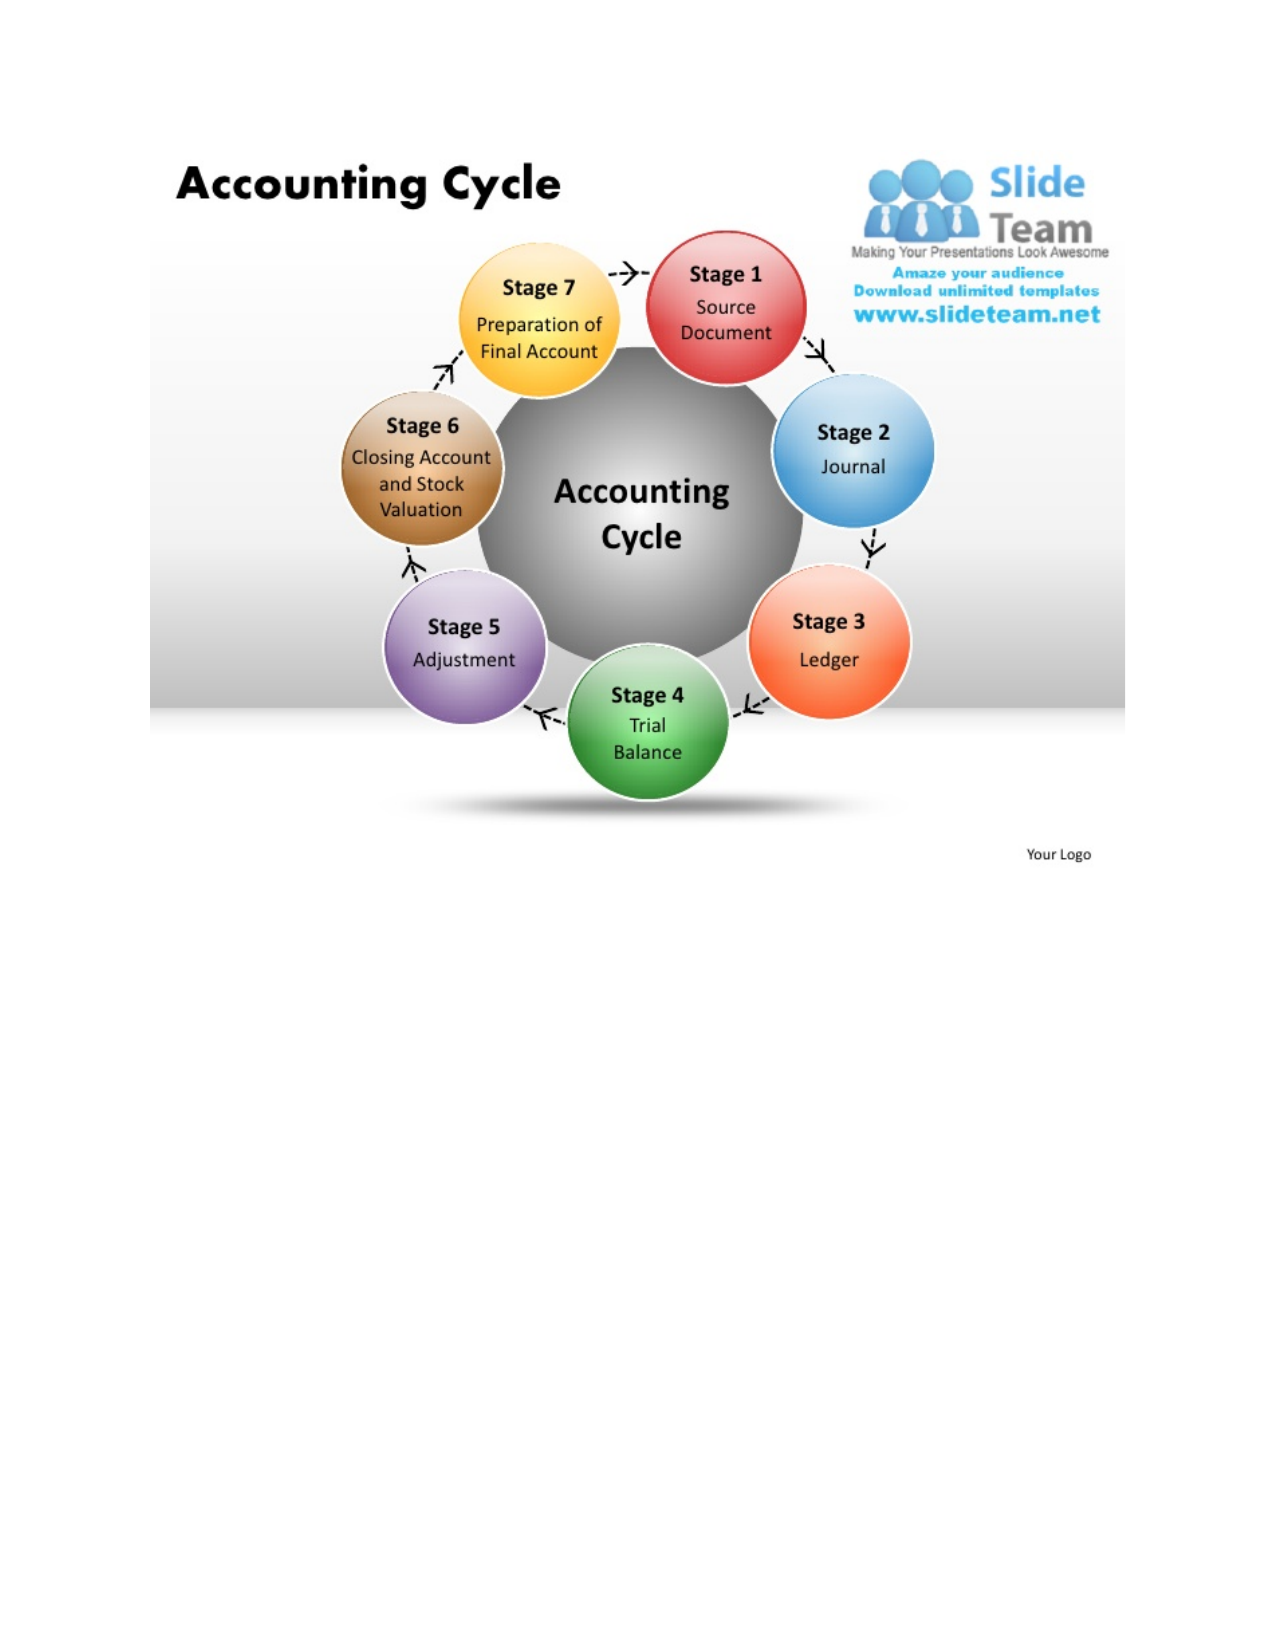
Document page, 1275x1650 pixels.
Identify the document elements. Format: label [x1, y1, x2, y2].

picture [150, 150, 1125, 881]
